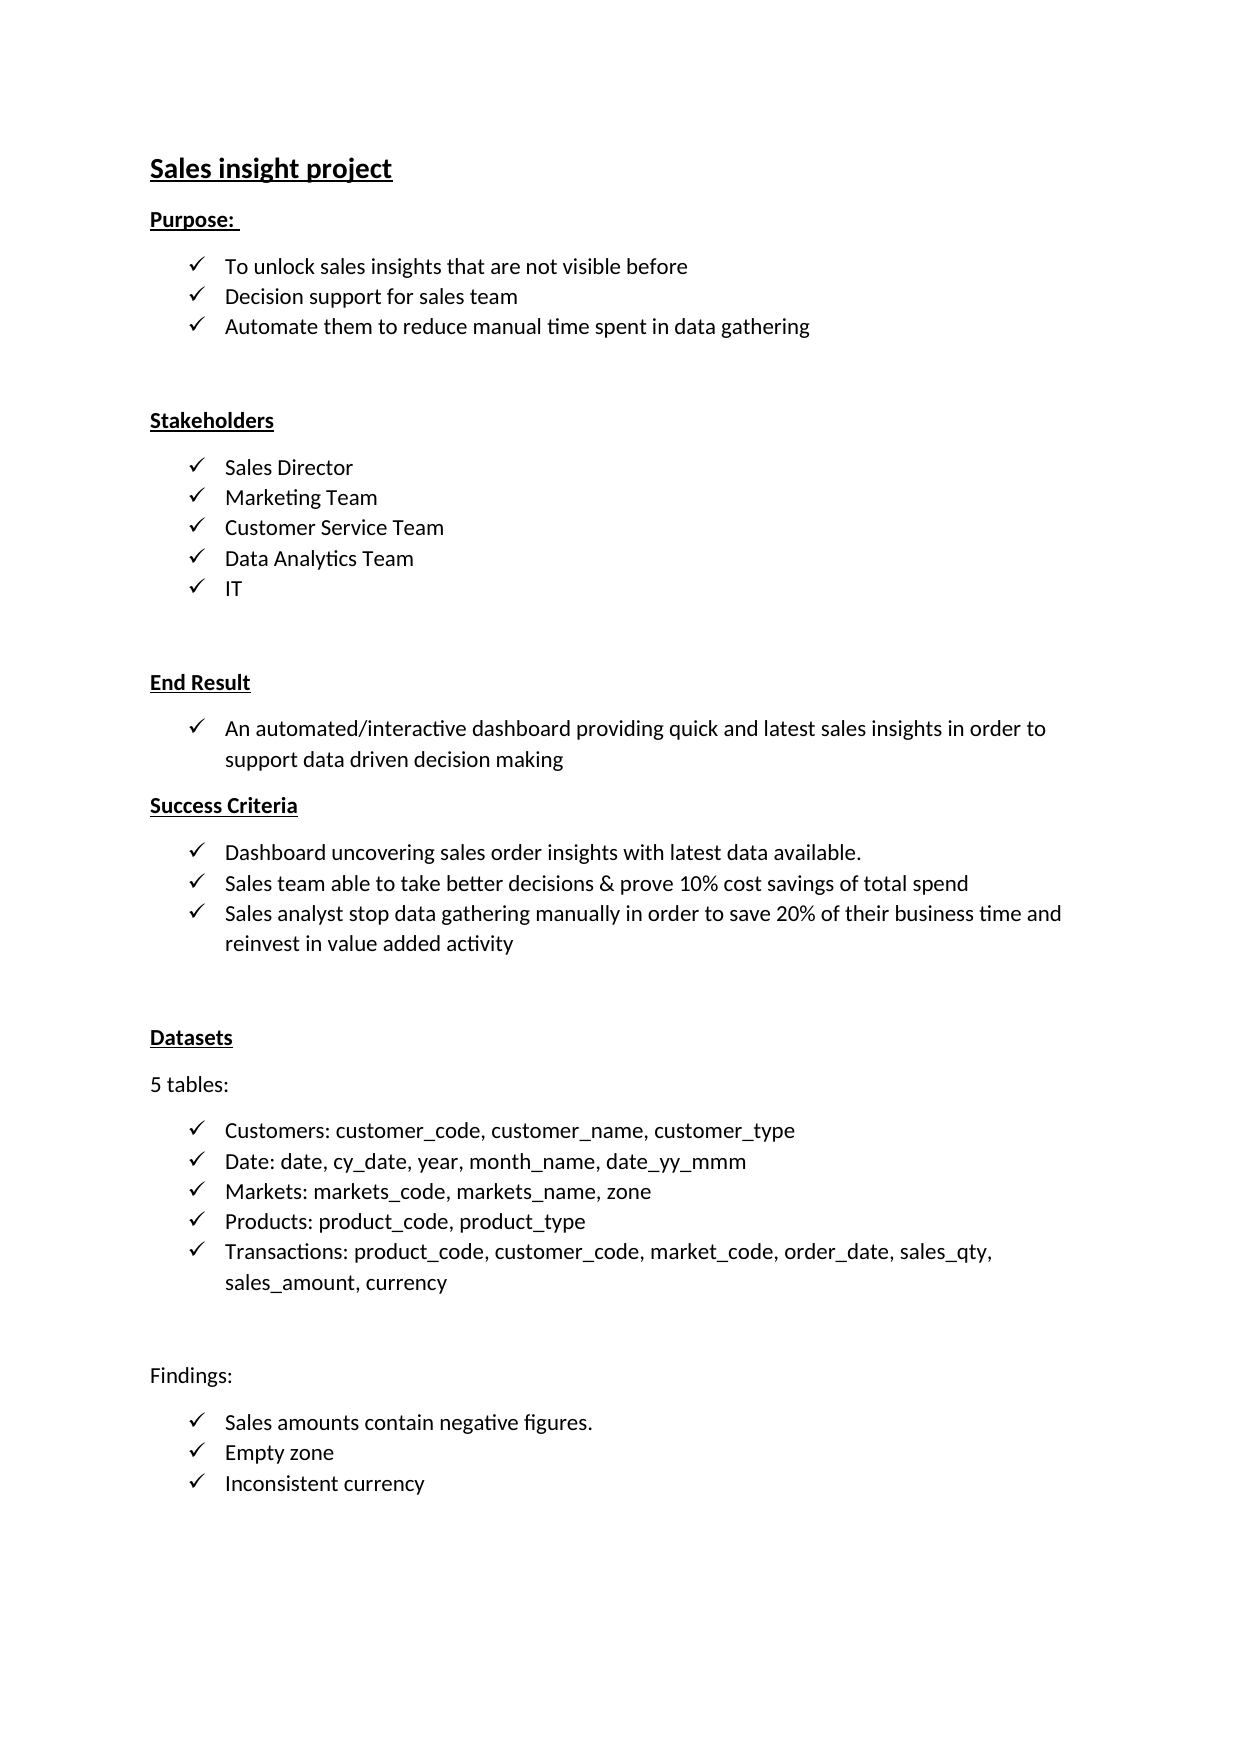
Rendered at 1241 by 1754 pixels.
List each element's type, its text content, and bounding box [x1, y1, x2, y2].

list Sales Director [187, 453, 1090, 481]
list Customers: customer_code, customer_name, customer_type [187, 1117, 1090, 1144]
text Purpose: [150, 205, 1090, 233]
text Sales insight project [150, 150, 1090, 186]
text End Result [150, 668, 1090, 696]
list Sales team able to take better decisions & prove 10% cost savings of total spend [187, 869, 1090, 897]
list Empty zone [187, 1438, 1090, 1466]
list Sales analyst stop data gathering manually in order to save 20% of their business time and reinvest in value added activity [187, 899, 1090, 957]
list Marketing Team [187, 483, 1090, 511]
list Decision support for sales team [187, 282, 1090, 310]
list Products: product_code, product_type [187, 1207, 1090, 1235]
list An automated/interactive dashboard providing quick and latest sales insights in order to support data driven decision making [187, 714, 1090, 773]
list Dashboard uncovering sales order insights with latest data available. [187, 838, 1090, 866]
text 5 tables: [150, 1070, 1090, 1098]
list Markets: markets_code, markets_name, zone [187, 1177, 1090, 1205]
list Data Analytics Team [187, 544, 1090, 572]
list Inconsistent currency [187, 1469, 1090, 1497]
text Stakeholders [150, 406, 1090, 434]
list Sales amounts contain negative figures. [187, 1408, 1090, 1436]
text Datasets [150, 1023, 1090, 1051]
list Customer Service Team [187, 513, 1090, 541]
list IT [187, 574, 1090, 602]
list To unlock sales insights that are not visible before [187, 252, 1090, 280]
list Date: date, cy_date, year, month_name, date_yy_mmm [187, 1147, 1090, 1175]
text Findings: [150, 1361, 1090, 1389]
list Automate them to reduce manual time spent in data gathering [187, 312, 1090, 340]
list Transactions: product_code, customer_code, market_code, order_date, sales_qty, sales_amount, currency [187, 1237, 1090, 1296]
text Success Criteria [150, 792, 1090, 819]
